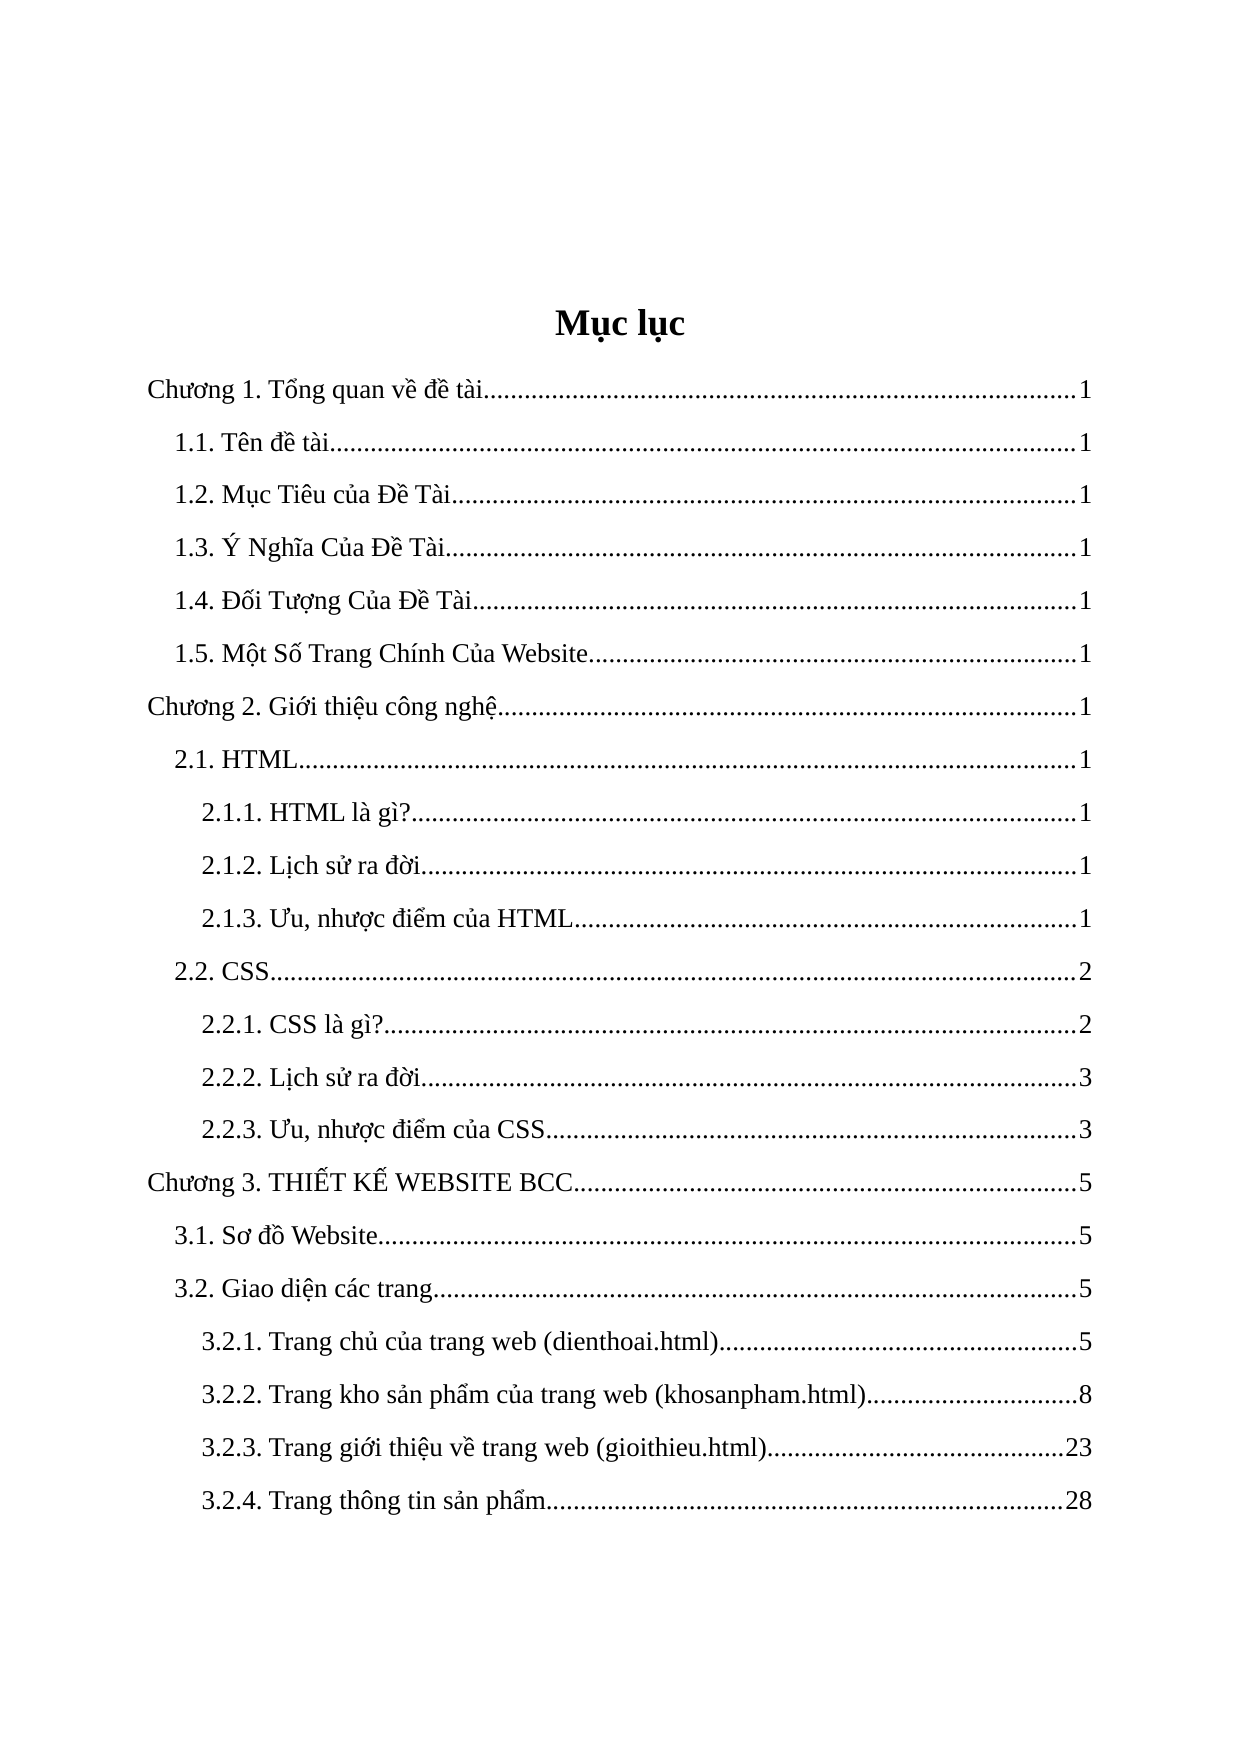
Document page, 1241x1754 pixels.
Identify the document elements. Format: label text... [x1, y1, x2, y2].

text 3.2. Giao diện các trang 5 [174, 1272, 1093, 1303]
text 2.1.1. HTML là gì? 1 [201, 796, 1093, 827]
text 1.4. Đối Tượng Của Đề Tài 1 [174, 584, 1093, 616]
text 3.1. Sơ đồ Website 5 [174, 1219, 1093, 1251]
text 3.2.1. Trang chủ của trang web (dienthoai.html) 5 [201, 1325, 1093, 1356]
text 3.2.3. Trang giới thiệu về trang web (gioithieu.html) 23 [201, 1431, 1093, 1462]
text 3.2.4. Trang thông tin sản phẩm 28 [201, 1484, 1093, 1515]
text Chương 2. Giới thiệu công nghệ 1 [147, 690, 1093, 721]
text 2.2. CSS 2 [174, 955, 1093, 986]
text 1.3. Ý Nghĩa Của Đề Tài 1 [174, 531, 1093, 563]
text Mục lục [147, 300, 1093, 343]
text 2.2.1. CSS là gì? 2 [201, 1008, 1093, 1039]
text Chương 3. THIẾT KẾ WEBSITE BCC 5 [147, 1166, 1093, 1198]
text 2.1.2. Lịch sử ra đời. 1 [201, 849, 1093, 880]
text 2.2.3. Ưu, nhược điểm của CSS. 3 [201, 1113, 1093, 1145]
text 1.2. Mục Tiêu của Đề Tài 1 [174, 478, 1093, 510]
text Chương 1. Tổng quan về đề tài 1 [147, 373, 1093, 404]
text 3.2.2. Trang kho sản phẩm của trang web (khosanpham.html) 8 [201, 1378, 1093, 1409]
text 2.2.2. Lịch sử ra đời. 3 [201, 1061, 1093, 1092]
text 2.1.3. Ưu, nhược điểm của HTML 1 [201, 902, 1093, 933]
text 1.5. Một Số Trang Chính Của Website. 1 [174, 637, 1093, 668]
text 1.1. Tên đề tài 1 [174, 426, 1093, 457]
text 2.1. HTML 1 [174, 743, 1093, 774]
